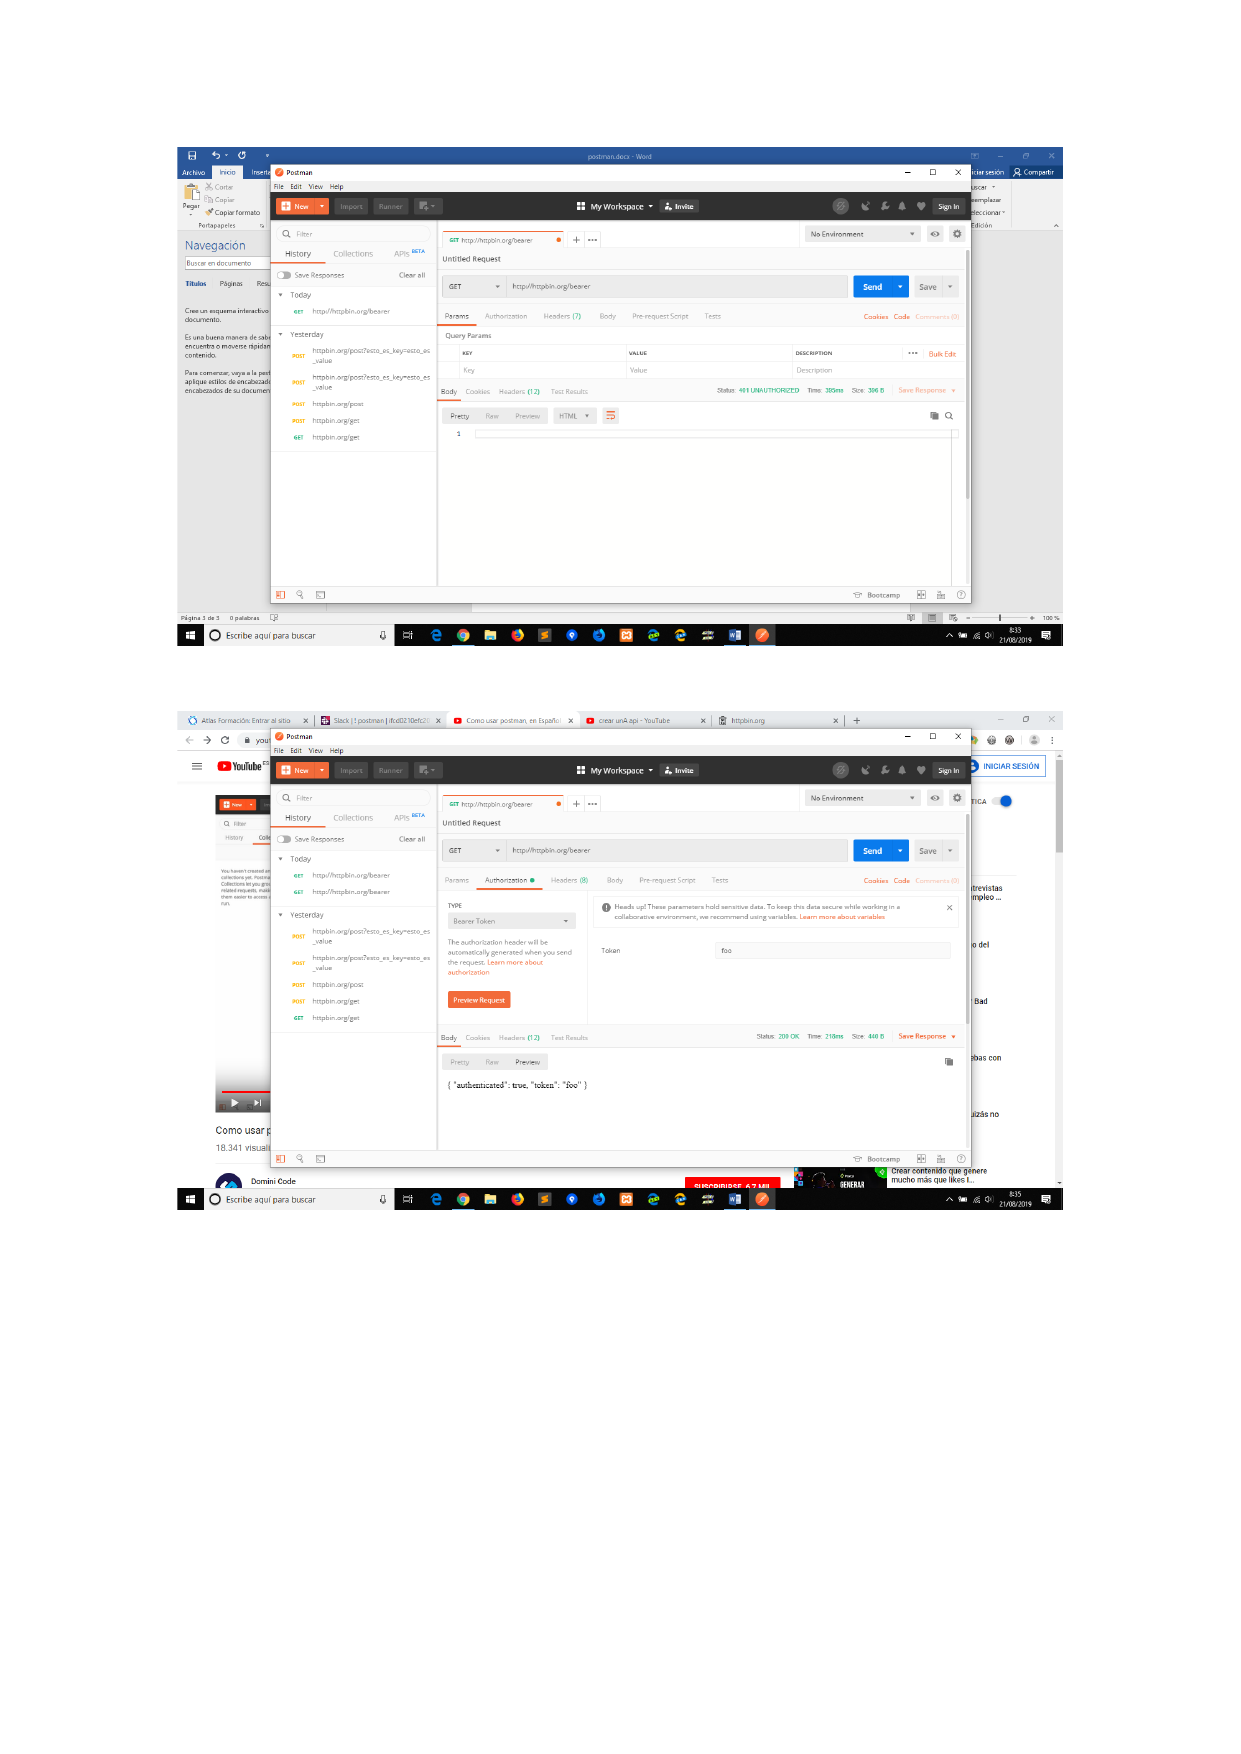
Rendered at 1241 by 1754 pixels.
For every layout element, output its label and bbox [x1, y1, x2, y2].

picture [177, 147, 1063, 646]
picture [177, 711, 1063, 1210]
